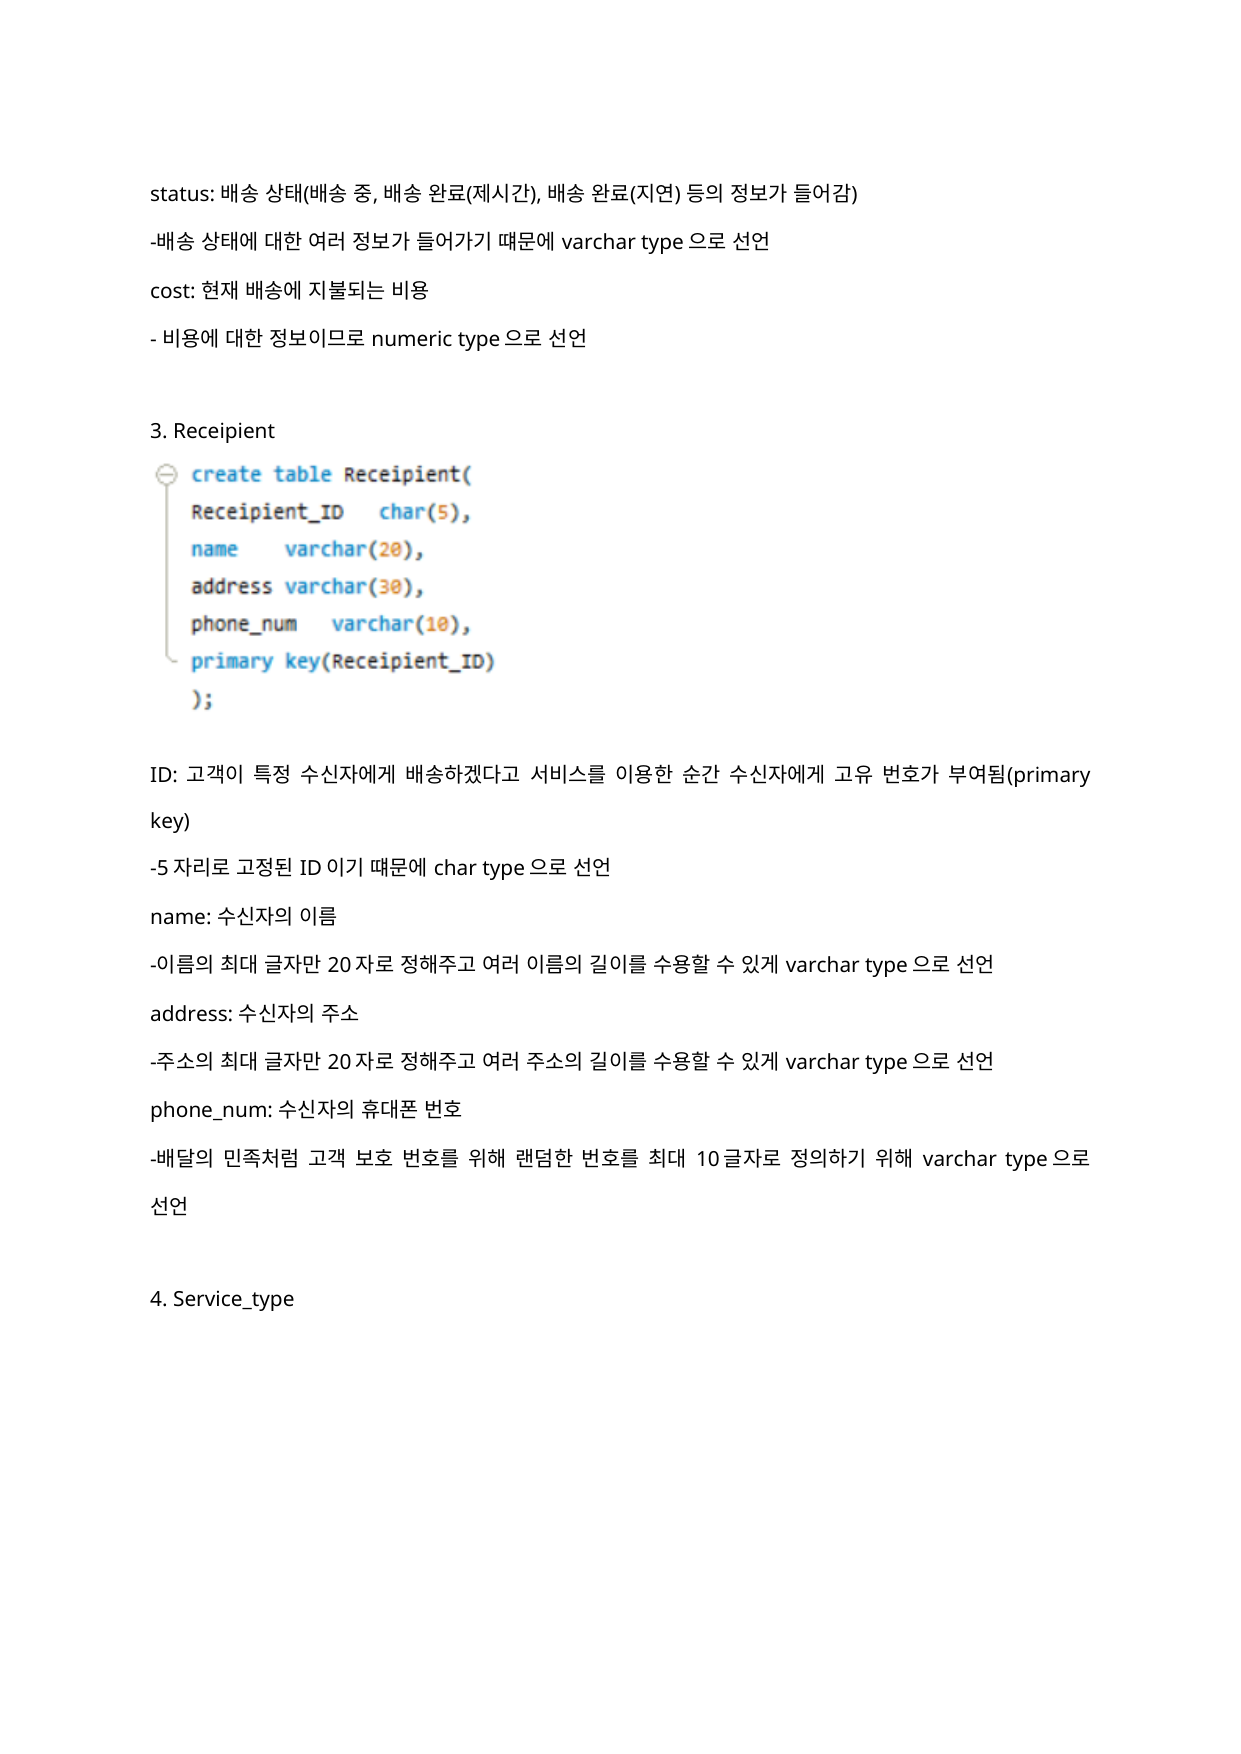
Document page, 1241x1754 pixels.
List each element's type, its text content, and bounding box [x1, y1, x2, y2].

picture [150, 463, 544, 724]
text -배송 상태에 대한 여러 정보가 들어가기 떄문에 varchar type으로 선언 [150, 226, 1090, 256]
text name: 수신자의 이름 [150, 900, 1090, 930]
text - 비용에 대한 정보이므로 numeric type으로 선언 [150, 322, 1090, 353]
text -5자리로 고정된 ID이기 떄문에 char type으로 선언 [150, 851, 1090, 882]
text address: 수신자의 주소 [150, 997, 1090, 1027]
text 3. Receipient [150, 416, 1090, 445]
text -이름의 최대 글자만 20자로 정해주고 여러 이름의 길이를 수용할 수 있게 varchar type으로 선언 [150, 948, 1090, 979]
text -배달의 민족처럼 고객 보호 번호를 위해 랜덤한 번호를 최대 10글자로 정의하기 위해 varchar type으로 선언 [150, 1142, 1090, 1221]
text phone_num: 수신자의 휴대폰 번호 [150, 1094, 1090, 1124]
text -주소의 최대 글자만 20자로 정해주고 여러 주소의 길이를 수용할 수 있게 varchar type으로 선언 [150, 1045, 1090, 1076]
text 4. Service_type [150, 1284, 1090, 1313]
text cost: 현재 배송에 지불되는 비용 [150, 274, 1090, 304]
text status: 배송 상태(배송 중, 배송 완료(제시간), 배송 완료(지연) 등의 정보가 들어감) [150, 177, 1090, 207]
